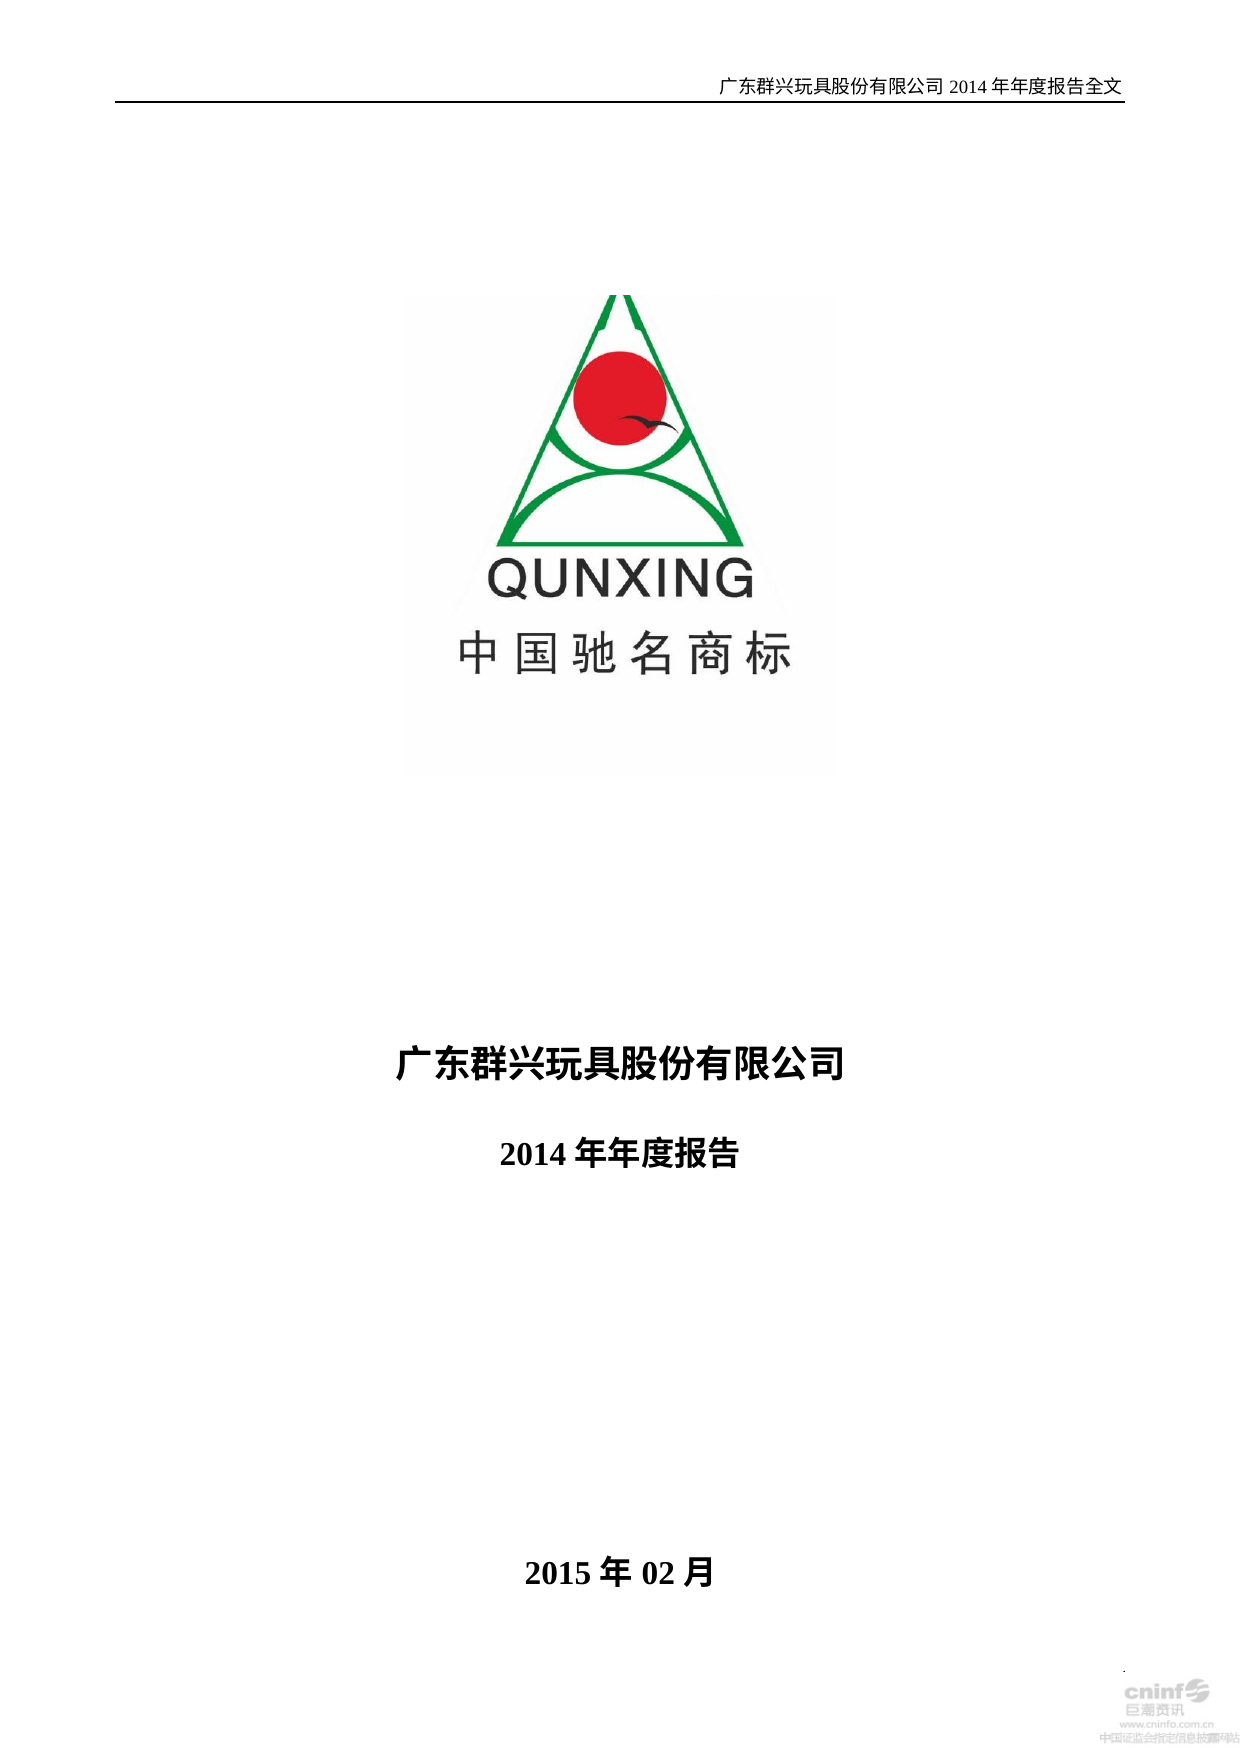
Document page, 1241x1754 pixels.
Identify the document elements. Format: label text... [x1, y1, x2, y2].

text 广东群兴玩具股份有限公司 [392, 1039, 848, 1087]
picture [403, 295, 838, 777]
text 2015 年 02 月 [392, 1549, 848, 1594]
picture [1099, 1673, 1241, 1754]
text 2014 年年度报告 [392, 1130, 848, 1176]
